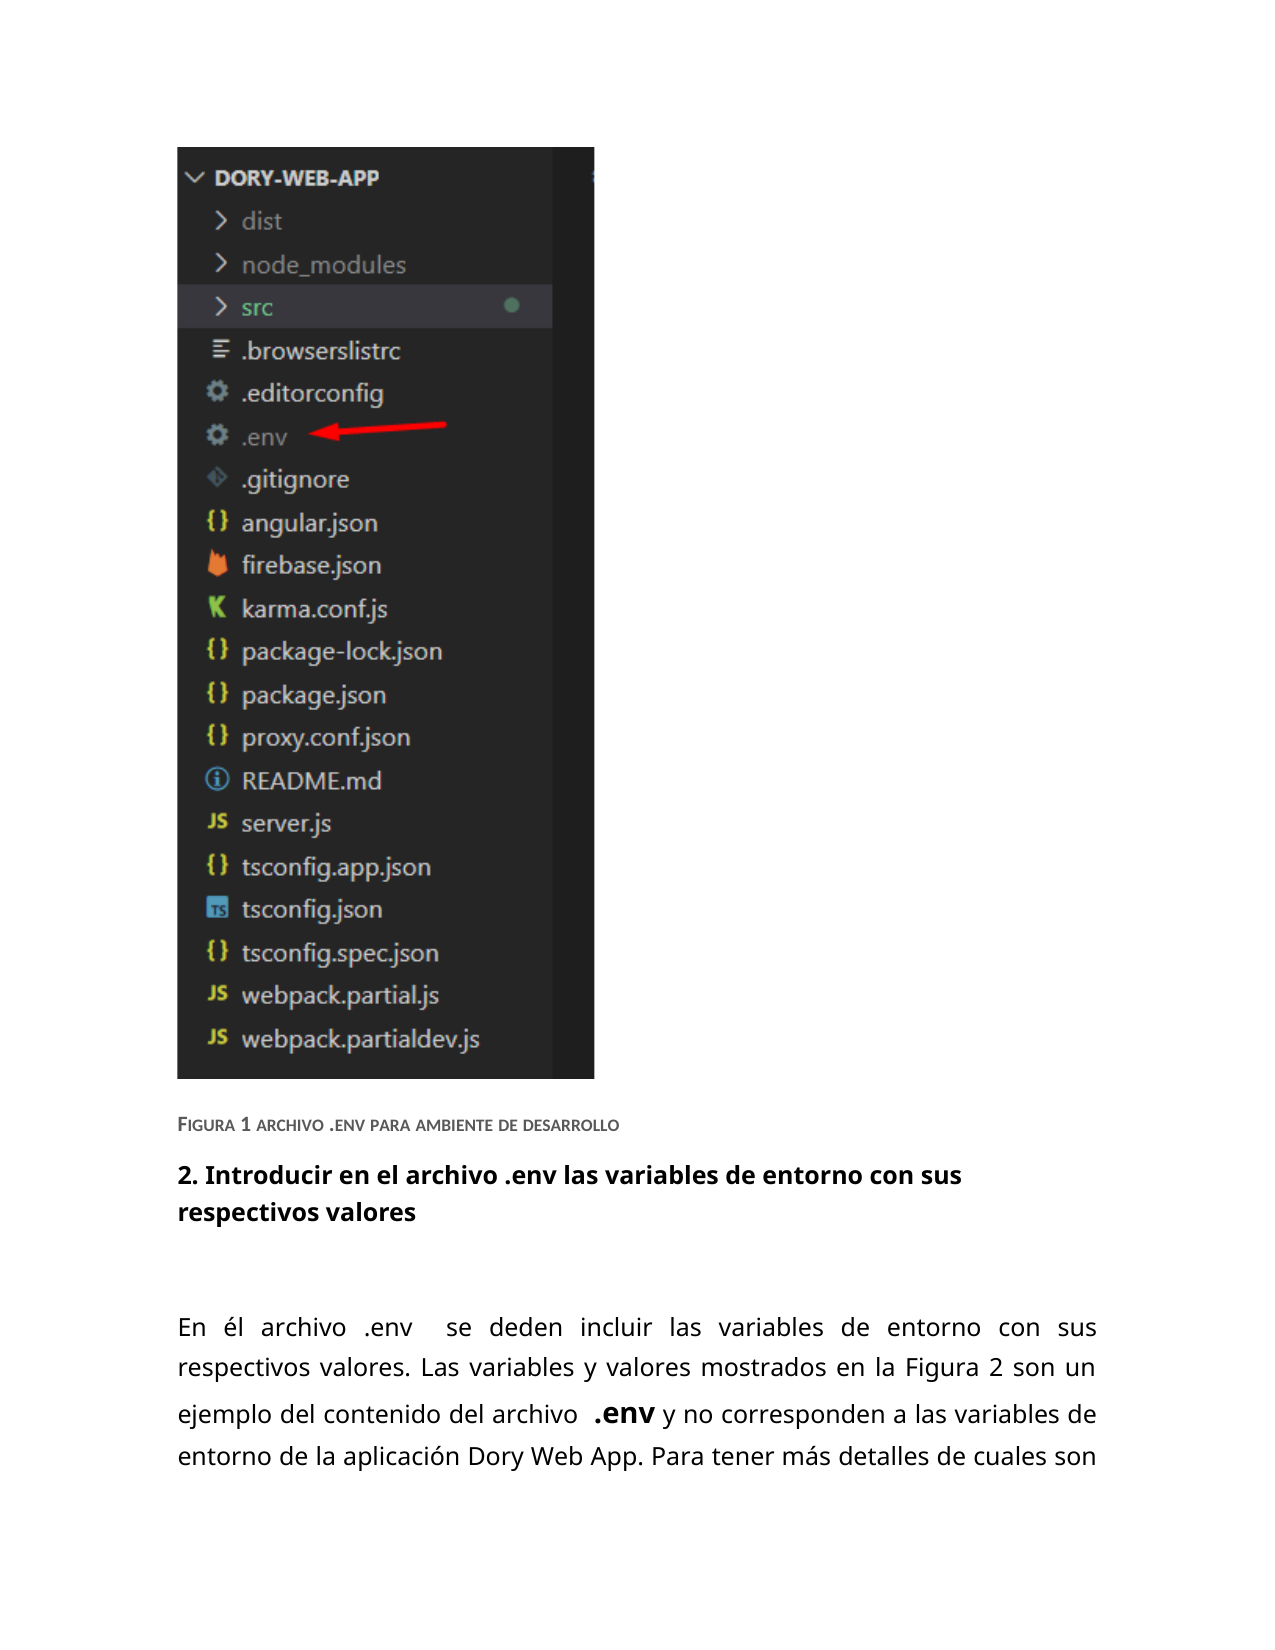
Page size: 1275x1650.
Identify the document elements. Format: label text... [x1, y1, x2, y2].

text 2. Introducir en el archivo .env las variables de entorno con sus respectivos valores [177, 1157, 1098, 1228]
picture [177, 147, 595, 1079]
